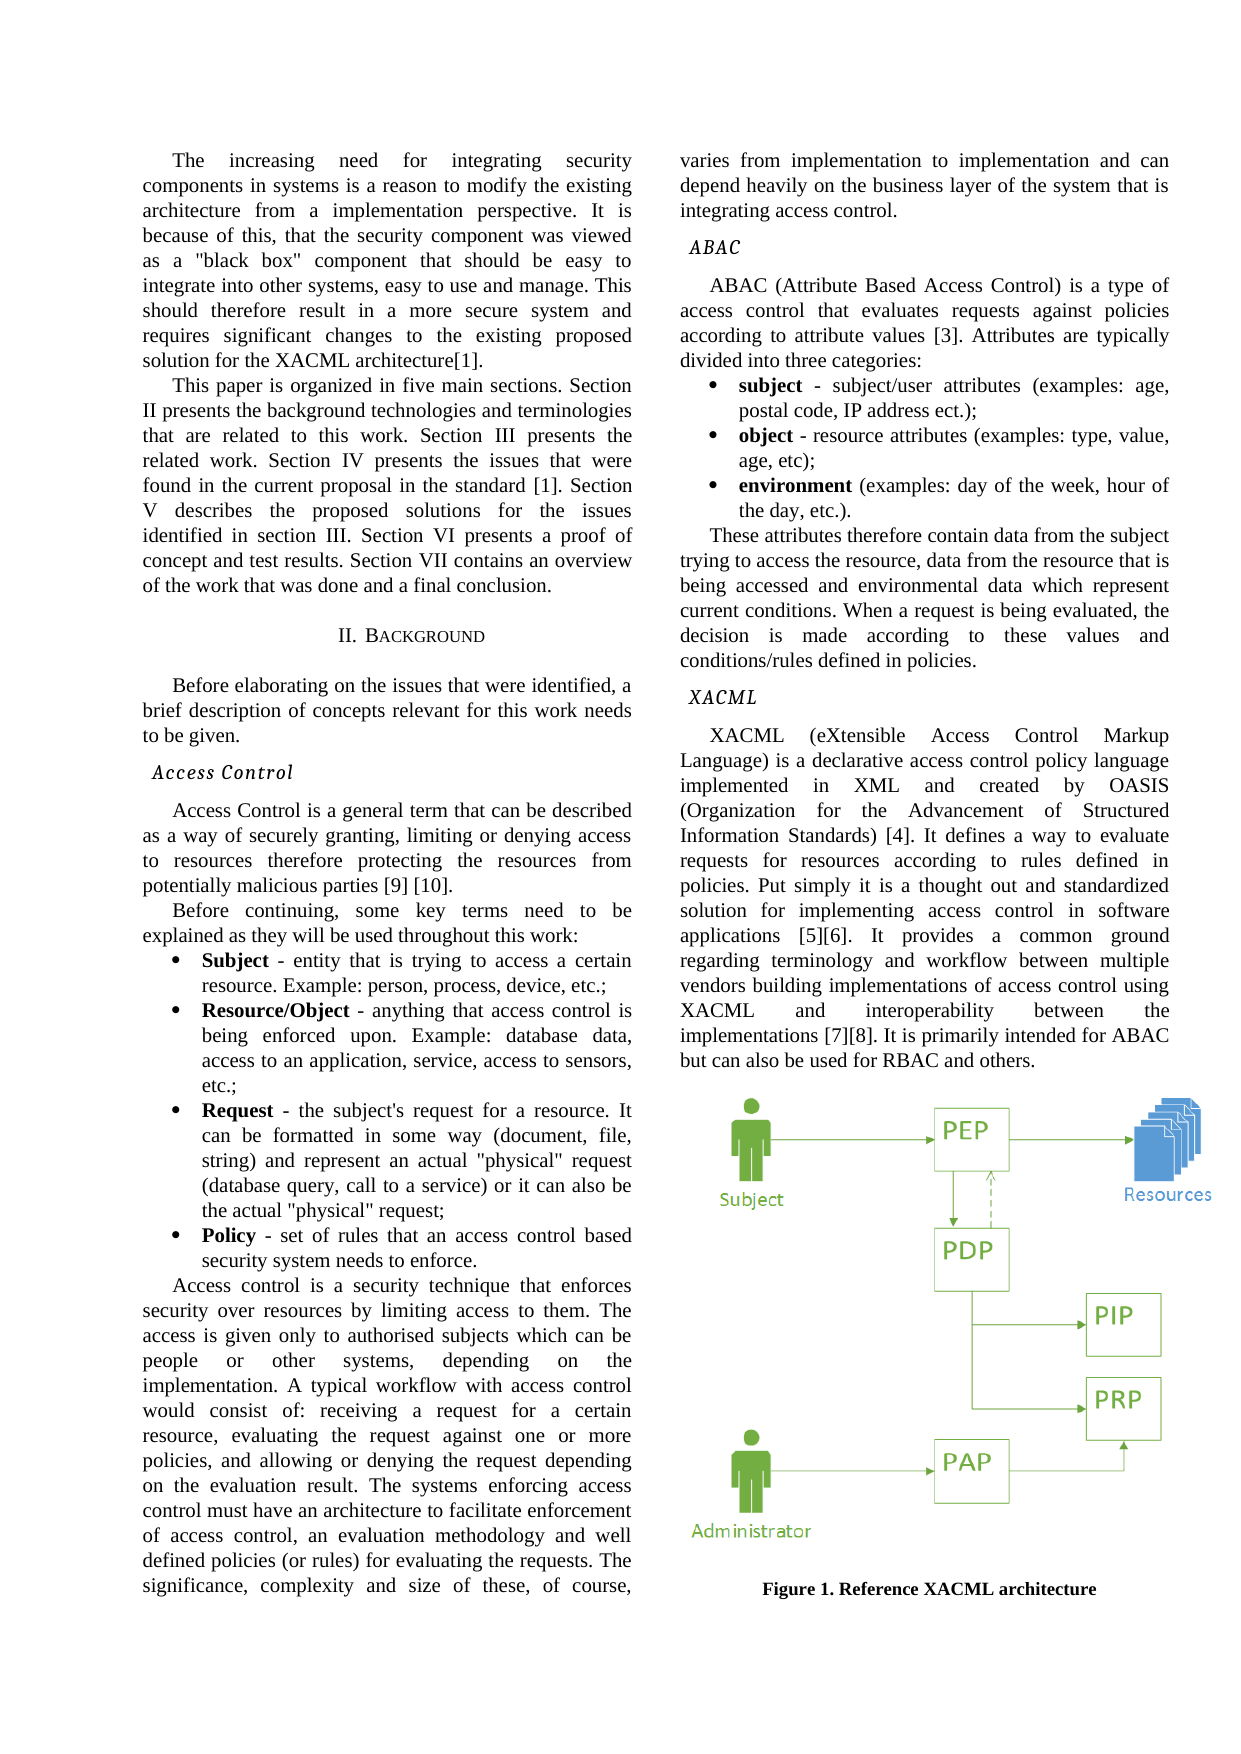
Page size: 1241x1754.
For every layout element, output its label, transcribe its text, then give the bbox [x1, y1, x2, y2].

subtitle ABAC [680, 234, 1170, 259]
text These attributes therefore contain data from the subject trying to access the resource, data from the resource that is being accessed and environmental data which represent current conditions. When a request is being evaluated, the decision is made according to these values and conditions/rules defined in policies. [680, 522, 1170, 672]
text Before continuing, some key terms need to be explained as they will be used throughout this work: [142, 897, 632, 947]
text XACML (eXtensible Access Control Markup Language) is a declarative access control policy language implemented in XML and created by OASIS (Organization for the Advancement of Structured Information Standards) . It defines a way to evaluate requests for resources according to rules defined in policies. Put simply it is a thought out and standardized solution for implementing access control in software applications . It provides a common ground regarding terminology and workflow between multiple vendors building implementations of access control using XACML and interoperability between the implementations . It is primarily intended for ABAC but can also be used for RBAC and others. [680, 722, 1170, 1072]
text Figure 1. Reference XACML architecture [680, 1578, 1170, 1600]
text The increasing need for integrating security components in systems is a reason to modify the existing architecture from a implementation perspective. It is because of this, that the security component was viewed as a "black box" component that should be easy to integrate into other systems, easy to use and manage. This should therefore result in a more secure system and requires significant changes to the existing proposed solution for the XACML architecture. [142, 147, 632, 372]
text ABAC (Attribute Based Access Control) is a type of access control that evaluates requests against policies according to attribute values . Attributes are typically divided into three categories: [680, 272, 1170, 372]
text Before elaborating on the issues that were identified, a brief description of concepts relevant for this work needs to be given. [142, 672, 632, 747]
list Request - the subject's request for a resource. It can be formatted in some way (document, file, string) and represent an actual "physical" request (database query, call to a service) or it can also be the actual "physical" request; [172, 1097, 632, 1222]
list Subject - entity that is trying to access a certain resource. Example: person, process, device, etc.; [172, 947, 632, 997]
list subject - subject/user attributes (examples: age, postal code, IP address ect.); [709, 372, 1170, 422]
list object - resource attributes (examples: type, value, age, etc); [709, 422, 1170, 472]
text Access control is a security technique that enforces security over resources by limiting access to them. The access is given only to authorised subjects which can be people or other systems, depending on the implementation. A typical workflow with access control would consist of: receiving a request for a certain resource, evaluating the request against one or more policies, and allowing or denying the request depending on the evaluation result. The systems enforcing access control must have an architecture to facilitate enforcement of access control, an evaluation methodology and well defined policies (or rules) for evaluating the requests. The significance, complexity and size of these, of course, varies from implementation to implementation and can depend heavily on the business layer of the system that is integrating access control. [142, 1272, 632, 1597]
picture [679, 1097, 1223, 1554]
text Access Control is a general term that can be described as a way of securely granting, limiting or denying access to resources therefore protecting the resources from potentially malicious parties. [142, 797, 632, 897]
subtitle Access Control [142, 759, 632, 784]
list environment (examples: day of the week, hour of the day, etc.). [709, 472, 1170, 522]
text This paper is organized in five main sections. Section II presents the background technologies and terminologies that are related to this work. Section III presents the related work. Section IV presents the issues that were found in the current proposal in the standard . Section V describes the proposed solutions for the issues identified in section III. Section VI presents a proof of concept and test results. Section VII contains an overview of the work that was done and a final conclusion. [142, 372, 632, 597]
list Policy - set of rules that an access control based security system needs to enforce. [172, 1222, 632, 1272]
subtitle Background [180, 622, 632, 647]
subtitle XACML [680, 684, 1170, 709]
list Resource/Object - anything that access control is being enforced upon. Example: database data, access to an application, service, access to sensors, etc.; [172, 997, 632, 1097]
